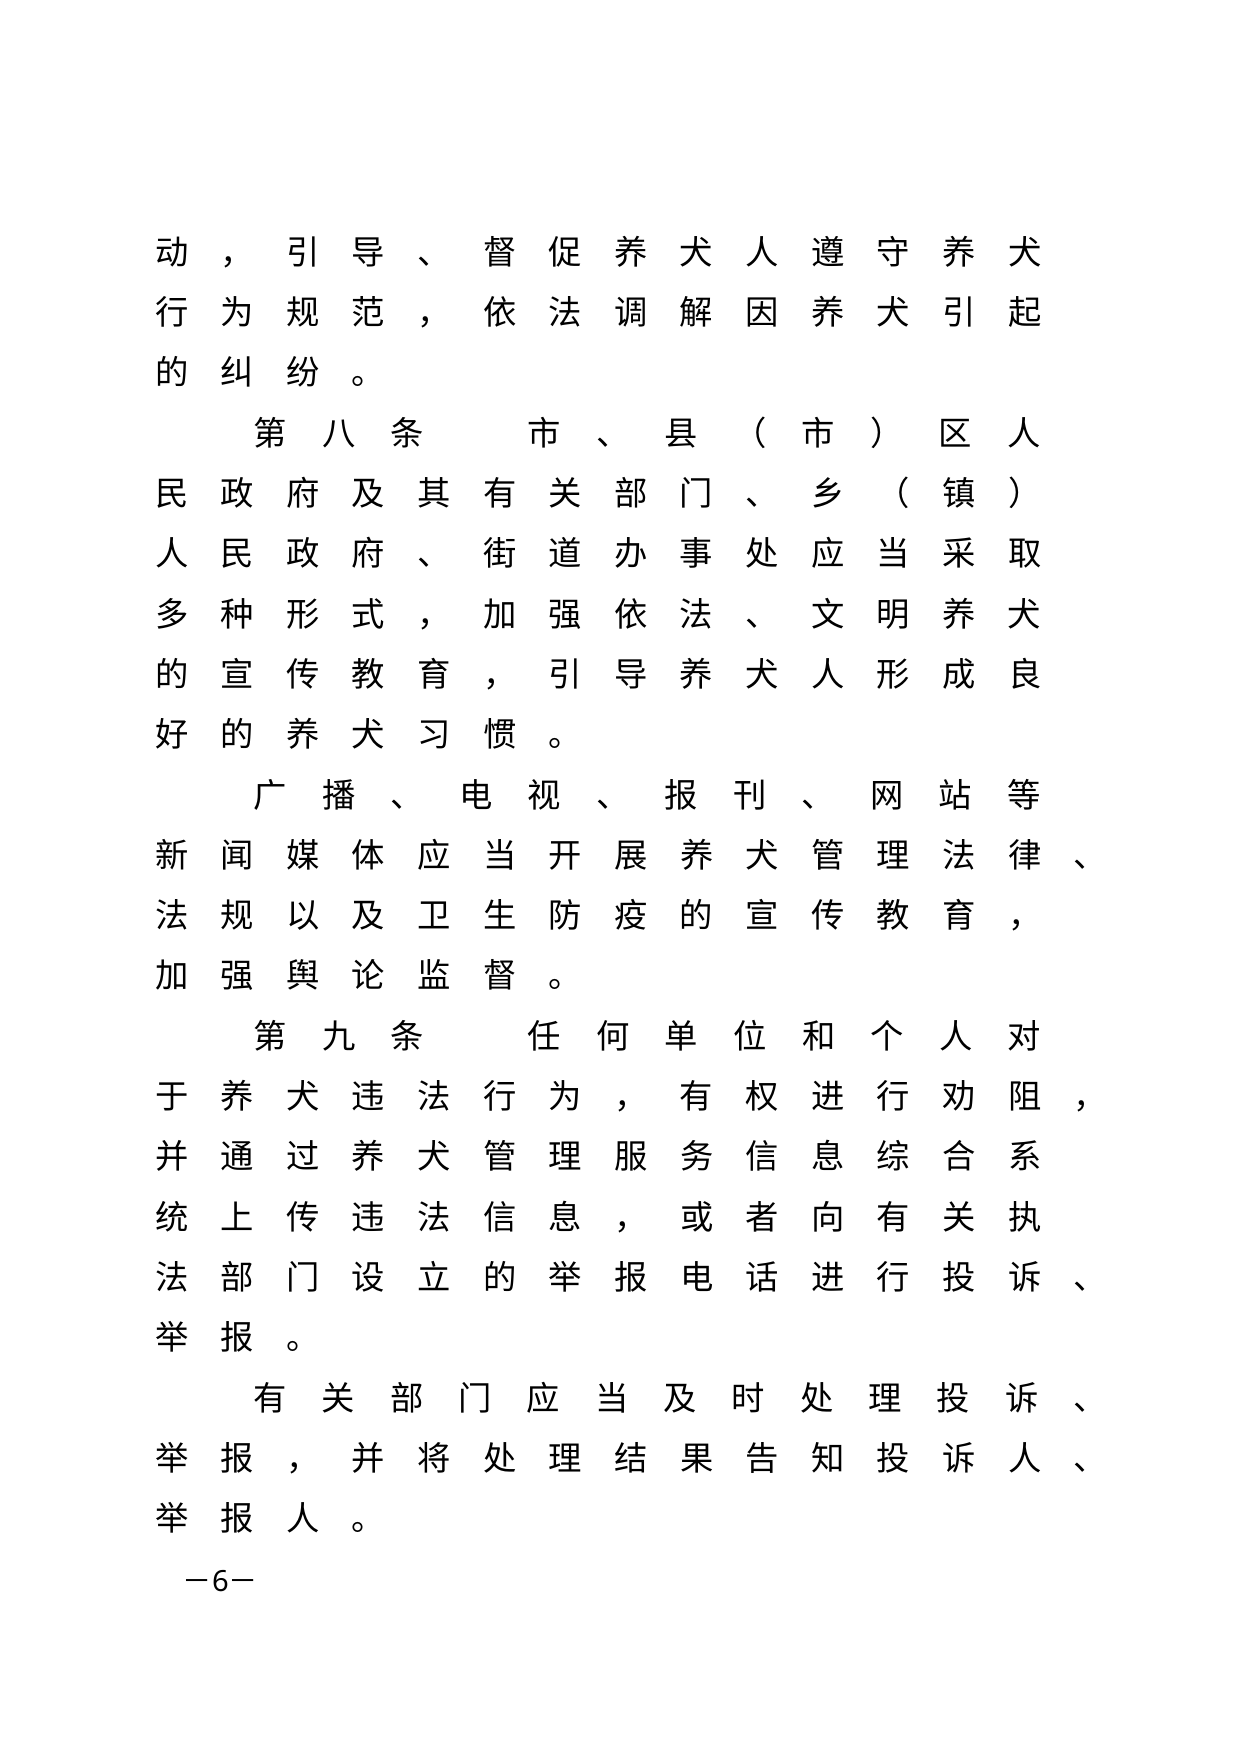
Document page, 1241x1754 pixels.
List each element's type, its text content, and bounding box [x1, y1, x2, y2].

text 第七条 居（村）民委员会、业主委员会、物业服务企业应当协助有关部门做好养犬管理工作，开展依法养犬、文明养犬宣传活动，引导、督促养犬人遵守养犬行为规范，依法调解因养犬引起的纠纷。 [155, 219, 1073, 400]
text 第八条 市、县（市）区人民政府及其有关部门、乡（镇）人民政府、街道办事处应当采取多种形式，加强依法、文明养犬的宣传教育，引导养犬人形成良好的养犬习惯。 [155, 400, 1073, 762]
text 第九条 任何单位和个人对于养犬违法行为，有权进行劝阻，并通过养犬管理服务信息综合系统上传违法信息，或者向有关执法部门设立的举报电话进行投诉、举报。 [155, 1003, 1073, 1365]
text 有关部门应当及时处理投诉、举报，并将处理结果告知投诉人、举报人。 [155, 1365, 1073, 1546]
text 广播、电视、报刊、网站等新闻媒体应当开展养犬管理法律、法规以及卫生防疫的宣传教育，加强舆论监督。 [155, 762, 1073, 1003]
